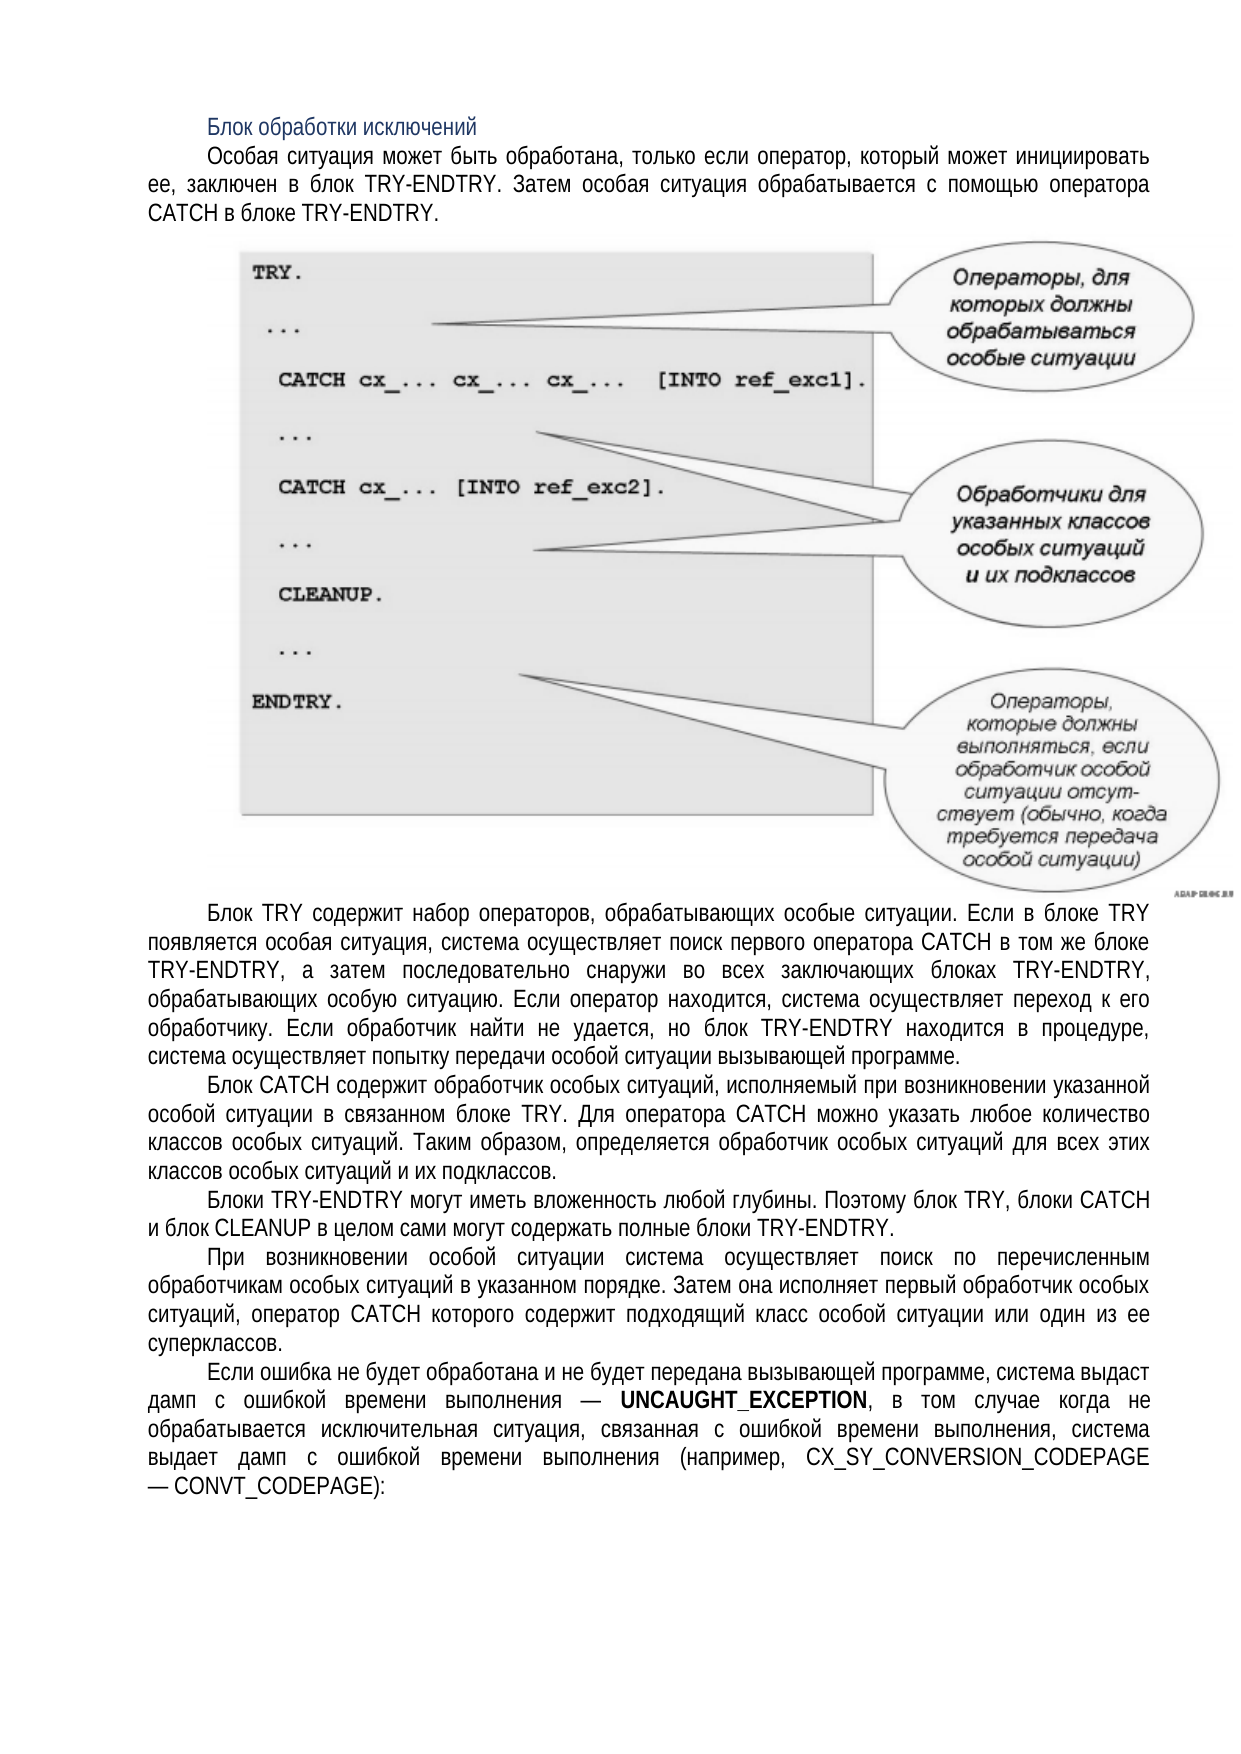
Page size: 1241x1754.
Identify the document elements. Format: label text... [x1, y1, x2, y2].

text Блок TRY содержит набор операторов, обрабатывающих особые ситуации. Если в блоке TRY появляется особая ситуация, система осуществляет поиск первого оператора CATCH в том же блоке TRY-ENDTRY, а затем последовательно снаружи во всех заключающих блоках TRY-ENDTRY, обрабатывающих особую ситуацию. Если оператор находится, система осуществляет переход к его обработчику. Если обработчик найти не удается, но блок TRY-ENDTRY находится в процедуре, система осуществляет попытку передачи особой ситуации вызывающей программе. [148, 898, 1152, 1070]
text Блок CATCH содержит обработчик особых ситуаций, исполняемый при возникновении указанной особой ситуации в связанном блоке TRY. Для оператора CATCH можно указать любое количество классов особых ситуаций. Таким образом, определяется обработчик особых ситуаций для всех этих классов особых ситуаций и их подклассов. [148, 1070, 1152, 1184]
text Если ошибка не будет обработана и не будет передана вызывающей программе, система выдаст дамп с ошибкой времени выполнения — UNCAUGHT_EXCEPTION, в том случае когда не обрабатывается исключительная ситуация, связанная с ошибкой времени выполнения, система выдает дамп с ошибкой времени выполнения (например, CX_SY_CONVERSION_CODEPAGE — CONVT_CODEPAGE): [148, 1356, 1152, 1500]
subtitle Блок обработки исключений [148, 112, 1152, 141]
text Блоки TRY-ENDTRY могут иметь вложенность любой глубины. Поэтому блок TRY, блоки CATCH и блок CLEANUP в целом сами могут содержать полные блоки TRY-ENDTRY. [148, 1184, 1152, 1242]
text При возникновении особой ситуации система осуществляет поиск по перечисленным обработчикам особых ситуаций в указанном порядке. Затем она исполняет первый обработчик особых ситуаций, оператор CATCH которого содержит подходящий класс особой ситуации или один из ее суперклассов. [148, 1242, 1152, 1356]
picture [206, 226, 1234, 899]
text Особая ситуация может быть обработана, только если оператор, который может инициировать ее, заключен в блок TRY-ENDTRY. Затем особая ситуация обрабатывается с помощью оператора CATCH в блоке TRY-ENDTRY. [148, 141, 1152, 227]
